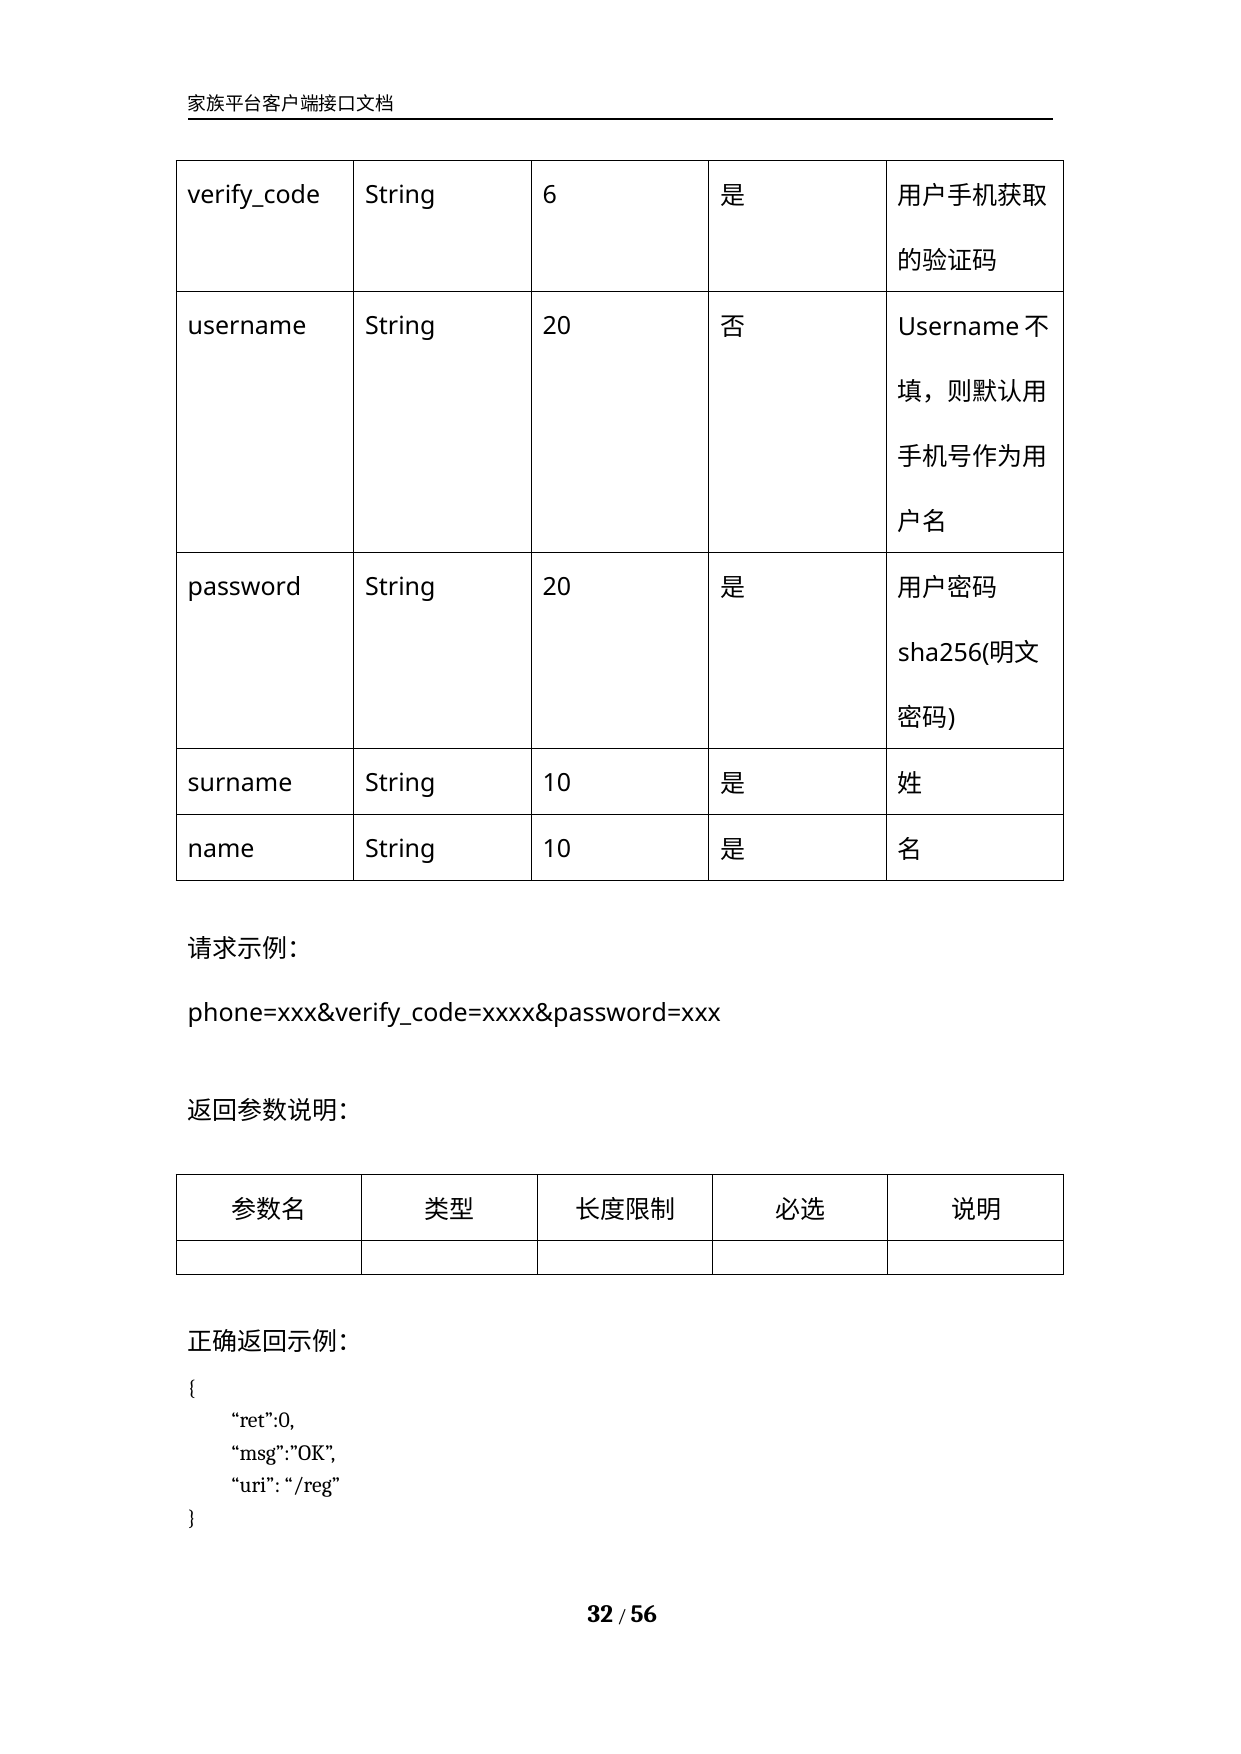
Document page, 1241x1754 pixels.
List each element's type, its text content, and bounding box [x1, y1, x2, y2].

table_cell String [354, 292, 531, 552]
table_cell 20 [532, 292, 708, 552]
table_cell [362, 1241, 537, 1273]
table_cell 姓 [887, 749, 1063, 814]
table_cell [538, 1241, 712, 1273]
table_cell 是 [709, 553, 886, 748]
text phone=xxx&verify_code=xxxx&password=xxx [187, 979, 1053, 1044]
table_cell 20 [532, 553, 708, 748]
table_cell Username不填，则默认用手机号作为用户名 [887, 292, 1063, 552]
table_cell String [354, 749, 531, 814]
text “msg”:”OK”, [187, 1437, 1053, 1469]
text “ret”:0, [187, 1404, 1053, 1437]
table_cell 是 [709, 161, 886, 291]
table_cell 10 [532, 749, 708, 814]
text 返回参数说明： [187, 1076, 1053, 1141]
table_cell 10 [532, 815, 708, 880]
table_cell verify_code [177, 161, 353, 291]
table_cell 用户密码sha256(明文密码) [887, 553, 1063, 748]
table_cell String [354, 161, 531, 291]
table_cell 用户手机获取的验证码 [887, 161, 1063, 291]
table_cell 6 [532, 161, 708, 291]
text { [187, 1372, 1053, 1404]
table_header 类型 [362, 1175, 537, 1240]
table_cell password [177, 553, 353, 748]
table_cell 是 [709, 749, 886, 814]
table_cell name [177, 815, 353, 880]
table_cell String [354, 553, 531, 748]
text } [187, 1502, 1053, 1534]
table_cell surname [177, 749, 353, 814]
table_cell 否 [709, 292, 886, 552]
table_header 说明 [888, 1175, 1063, 1240]
text “uri”: “/reg” [187, 1469, 1053, 1502]
table_cell [888, 1241, 1063, 1273]
table_cell username [177, 292, 353, 552]
table_cell [713, 1241, 887, 1273]
table_header 参数名 [177, 1175, 361, 1240]
table_cell String [354, 815, 531, 880]
table_header 长度限制 [538, 1175, 712, 1240]
text 正确返回示例： [187, 1307, 1053, 1372]
table_cell 是 [709, 815, 886, 880]
text 请求示例： [187, 914, 1053, 979]
table_cell 名 [887, 815, 1063, 880]
table_cell [177, 1241, 361, 1273]
table_header 必选 [713, 1175, 887, 1240]
